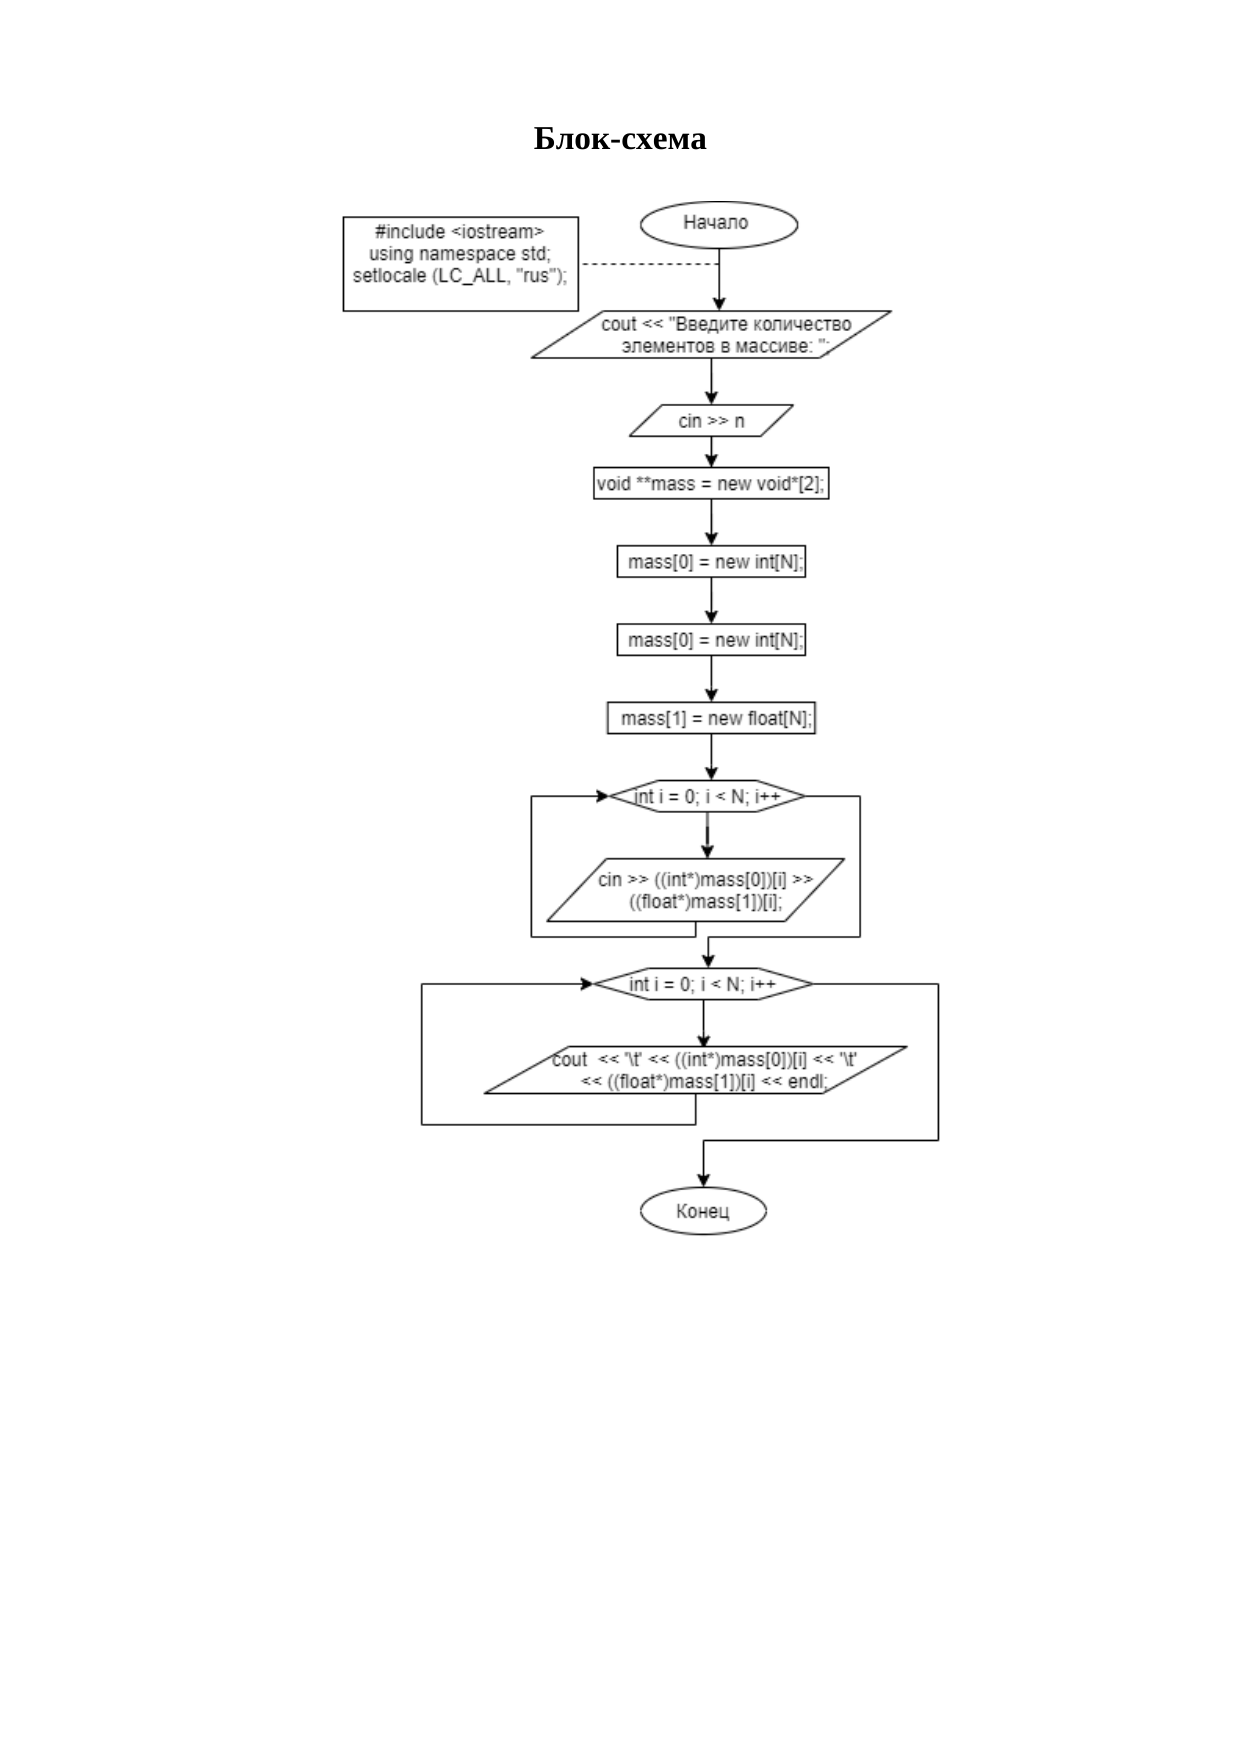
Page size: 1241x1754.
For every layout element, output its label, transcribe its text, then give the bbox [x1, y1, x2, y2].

text Блок-схема [118, 118, 1122, 156]
picture [297, 201, 952, 1237]
